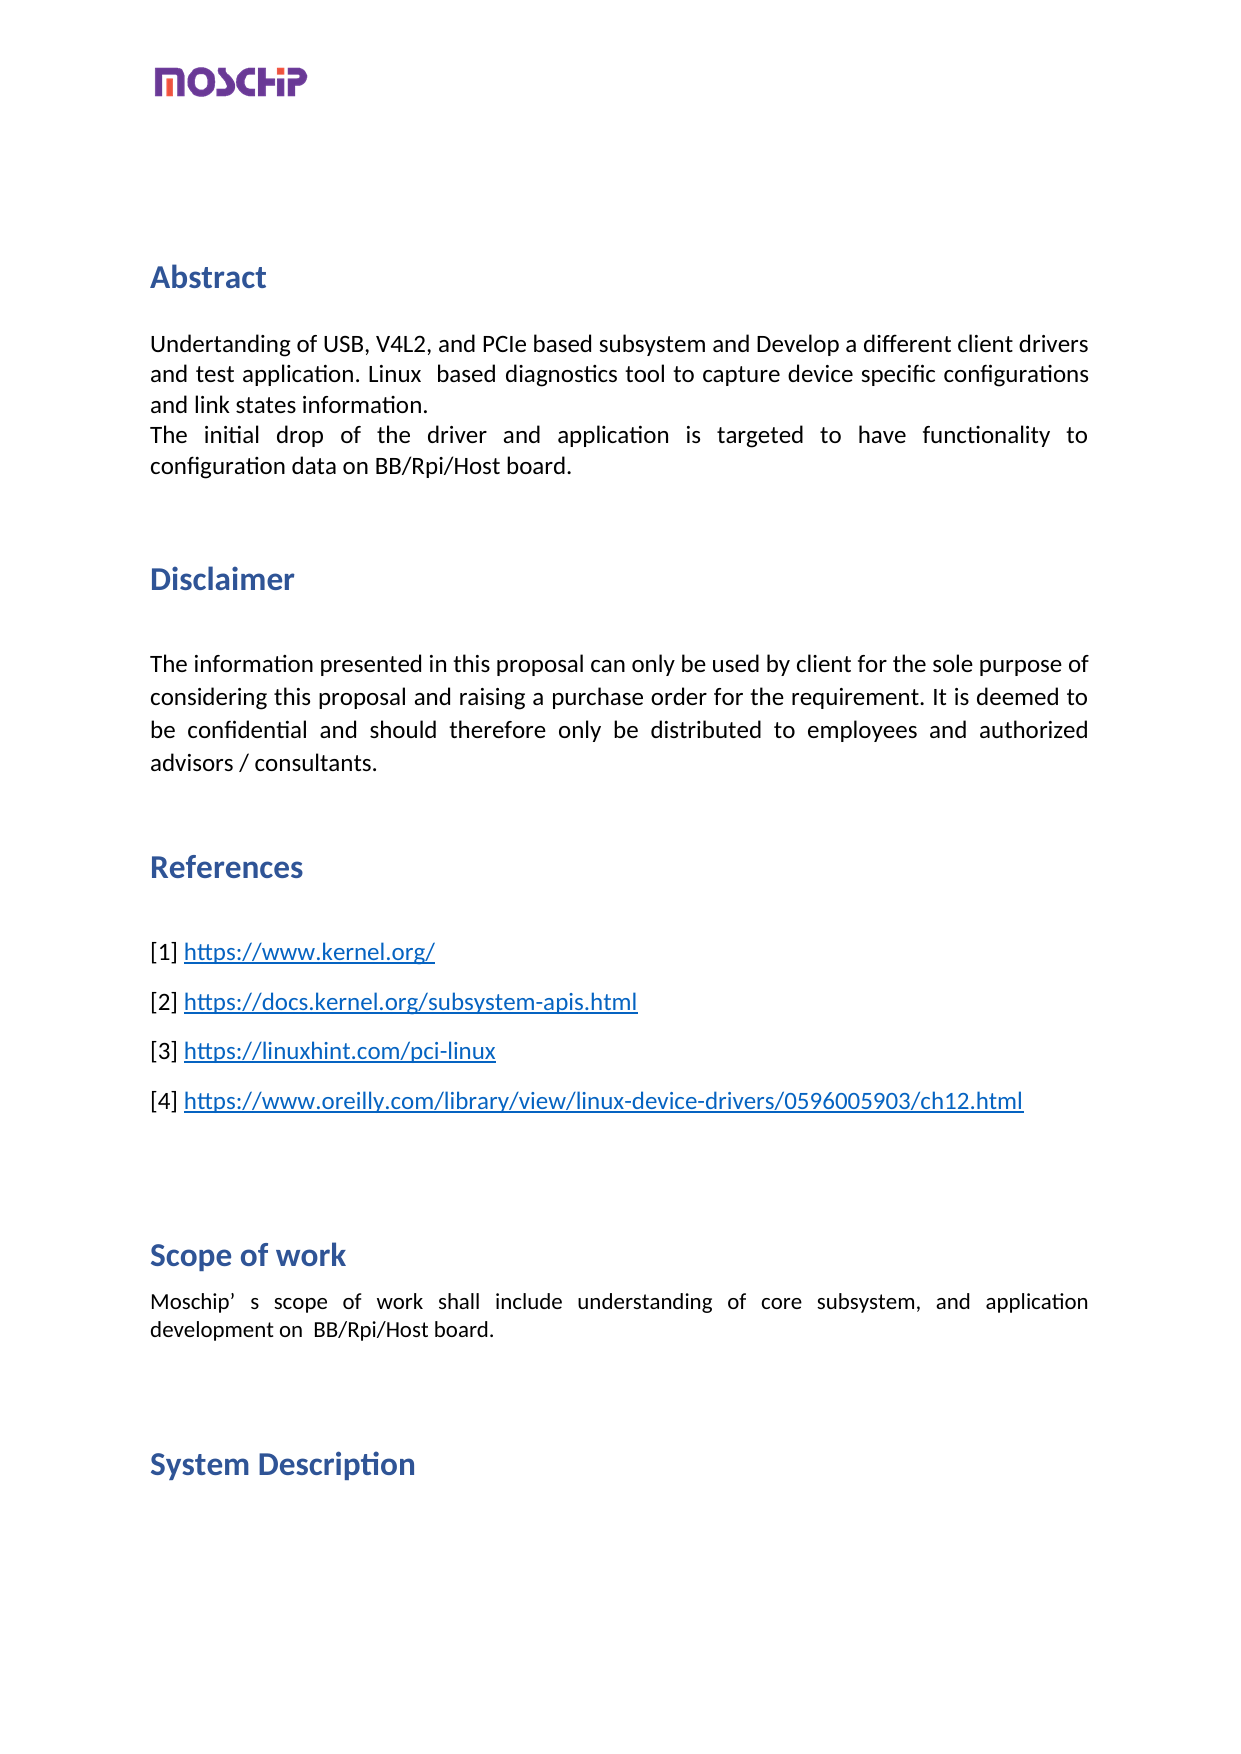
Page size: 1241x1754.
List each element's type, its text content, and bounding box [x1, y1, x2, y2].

picture [150, 62, 311, 101]
subtitle Scope of work [150, 1234, 1090, 1274]
text [1] https://www.kernel.org/ [150, 936, 1090, 967]
text The information presented in this proposal can only be used by client for the sole purpose of considering this proposal and raising a purchase order for the requirement. It is deemed to be confidential and should therefore only be distributed to employees and authorized advisors / consultants. [150, 648, 1090, 777]
text [3] https://linuxhint.com/pci-linux [150, 1035, 1090, 1066]
subtitle Disclaimer [150, 558, 1090, 598]
text Undertanding of USB, V4L2, and PCIe based subsystem and Develop a different client drivers and test application. Linux based diagnostics tool to capture device specific configurations and link states information. [150, 328, 1090, 419]
text [2] https://docs.kernel.org/subsystem-apis.html [150, 986, 1090, 1016]
subtitle System Description [150, 1443, 1090, 1484]
subtitle Abstract [150, 256, 1090, 297]
text The initial drop of the driver and application is targeted to have functionality to configuration data on BB/Rpi/Host board. [150, 419, 1090, 480]
text Moschip’ s scope of work shall include understanding of core subsystem, and application development on BB/Rpi/Host board. [150, 1287, 1090, 1343]
subtitle References [150, 846, 1090, 887]
text [4] https://www.oreilly.com/library/view/linux-device-drivers/0596005903/ch12.html [150, 1085, 1090, 1116]
